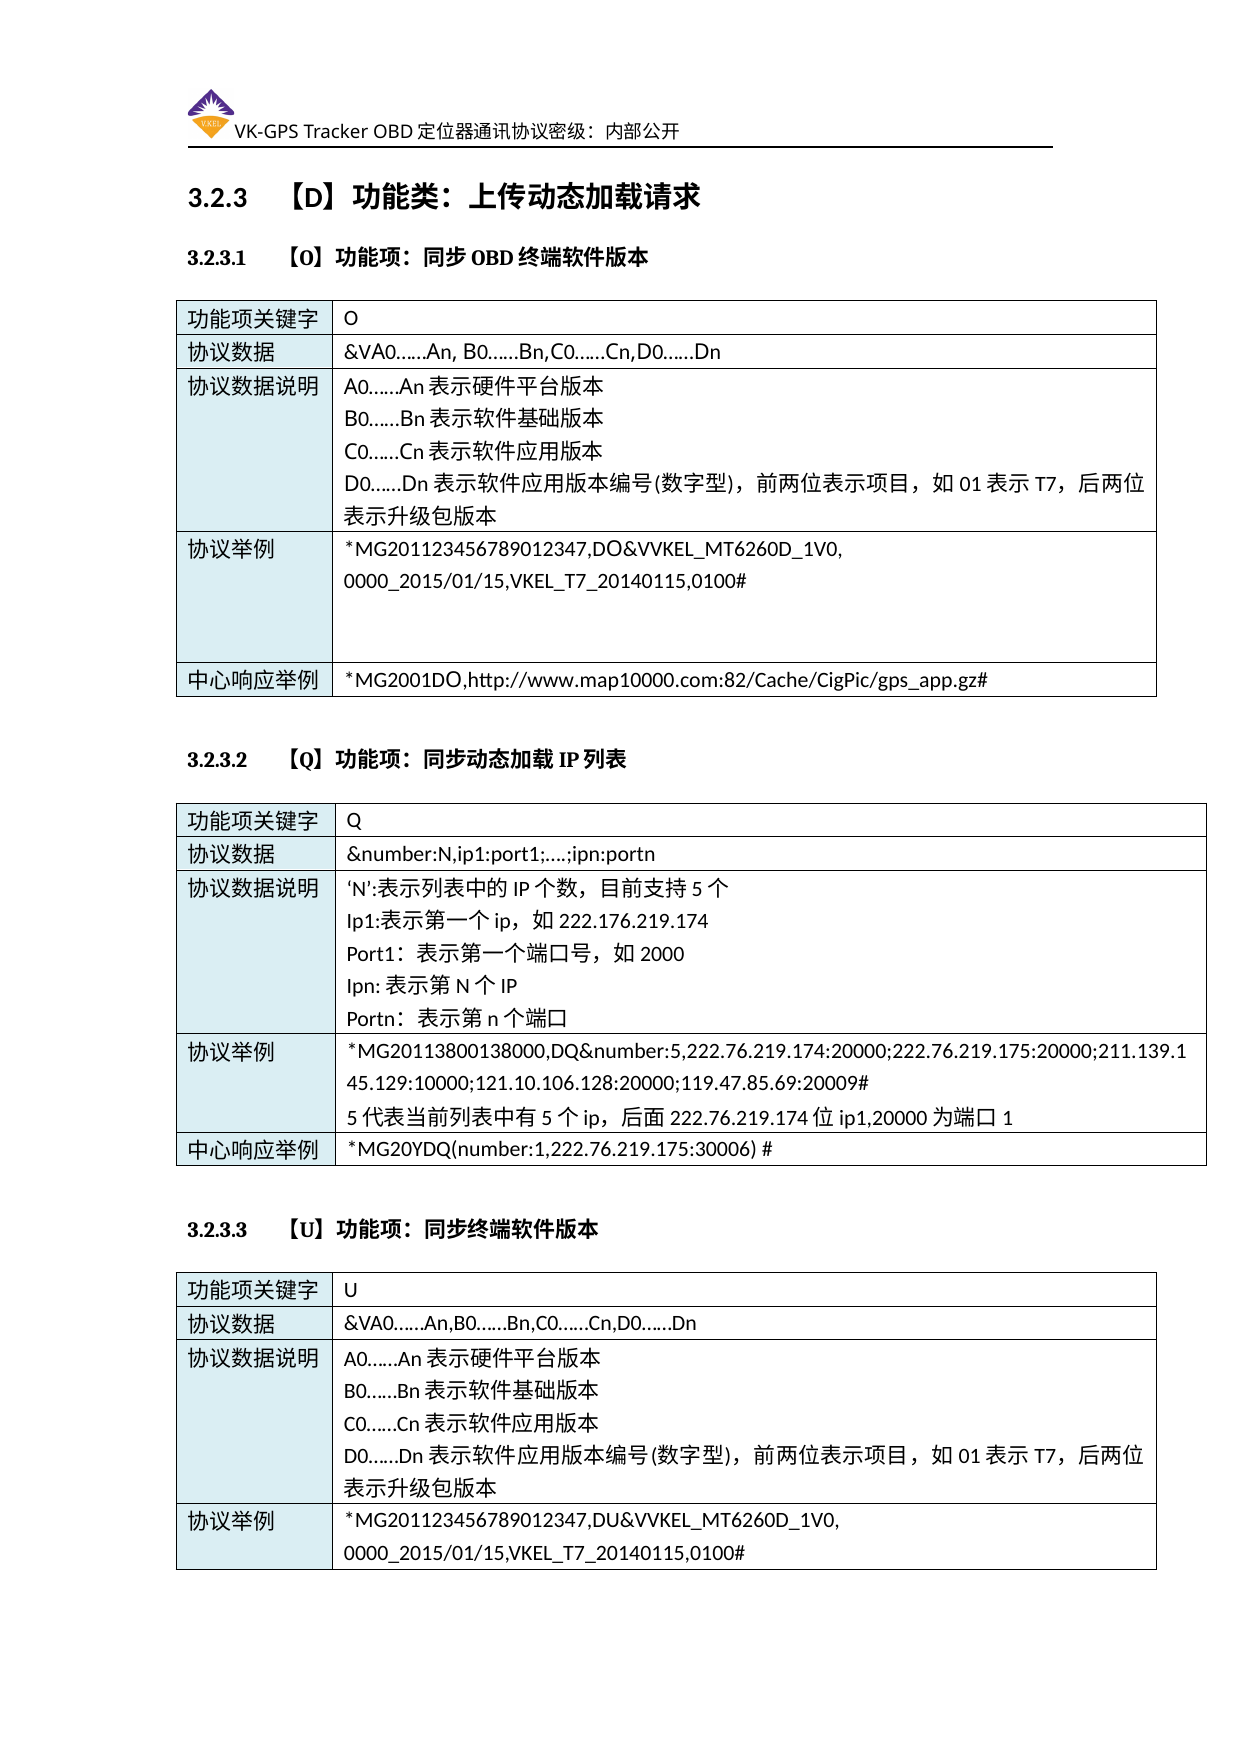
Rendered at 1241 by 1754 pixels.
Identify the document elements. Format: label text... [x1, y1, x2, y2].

table_cell 协议数据 [177, 335, 332, 367]
table_cell A0……An表示硬件平台版本 B0……Bn表示软件基础版本 C0……Cn表示软件应用版本 D0……Dn表示软件应用版本编号(数字型)，前两位表示项目，如01表示T7，后两位表示升级包版本 [333, 1340, 1156, 1503]
table_cell 中心响应举例 [177, 1133, 335, 1165]
table_cell 协议举例 [177, 1034, 335, 1132]
table_cell *MG2001DO,http://www.map10000.com:82/Cache/CigPic/gps_app.gz# [333, 663, 1156, 696]
table_cell 协议举例 [177, 1504, 332, 1569]
table_cell 协议数据说明 [177, 369, 332, 531]
table_cell *MG201123456789012347,DO&VVKEL_MT6260D_1V0, 0000_2015/01/15,VKEL_T7_20140115,0100# [333, 532, 1156, 662]
table_cell A0……An表示硬件平台版本 B0……Bn表示软件基础版本 C0……Cn表示软件应用版本 D0……Dn表示软件应用版本编号(数字型)，前两位表示项目，如01表示T7，后两位表示升级包版本 [333, 369, 1156, 531]
table_cell *MG20113800138000,DQ&number:5,222.76.219.174:20000;222.76.219.175:20000;211.139.145.129:10000;121.10.106.128:20000;119.47.85.69:20009# 5代表当前列表中有5个ip，后面222.76.219.174位ip1,20000为端口1 [336, 1034, 1206, 1132]
table_cell *MG201123456789012347,DU&VVKEL_MT6260D_1V0, 0000_2015/01/15,VKEL_T7_20140115,0100# [333, 1504, 1156, 1569]
table_header 功能项关键字 [177, 1273, 332, 1306]
table_cell 协议数据 [177, 1307, 332, 1339]
subtitle 【D】功能类：上传动态加载请求 [187, 162, 1053, 227]
table_header 功能项关键字 [177, 804, 335, 836]
table_header O [333, 301, 1156, 334]
subtitle 【O】功能项：同步OBD终端软件版本 [187, 239, 1053, 272]
subtitle 【Q】功能项：同步动态加载IP列表 [187, 742, 1053, 774]
table_cell 协议数据说明 [177, 1340, 332, 1503]
table_cell &VA0……An,B0……Bn,C0……Cn,D0……Dn [333, 1307, 1156, 1339]
table_cell 中心响应举例 [177, 663, 332, 696]
table_cell 协议数据 [177, 837, 335, 869]
table_cell 协议数据说明 [177, 871, 335, 1033]
table_header 功能项关键字 [177, 301, 332, 334]
subtitle 【U】功能项：同步终端软件版本 [187, 1211, 1053, 1244]
table_cell &VA0……An, B0……Bn,C0……Cn,D0……Dn [333, 335, 1156, 367]
table_cell 协议举例 [177, 532, 332, 662]
picture [187, 88, 235, 139]
table_cell ‘N’:表示列表中的IP个数，目前支持5个 Ip1:表示第一个ip，如222.176.219.174 Port1：表示第一个端口号，如2000 Ipn: 表示第N个IP Portn：表示第n个端口 [336, 871, 1206, 1033]
table_header Q [336, 804, 1206, 836]
table_cell &number:N,ip1:port1;….;ipn:portn [336, 837, 1206, 869]
table_header U [333, 1273, 1156, 1306]
table_cell *MG20YDQ(number:1,222.76.219.175:30006) # [336, 1133, 1206, 1165]
